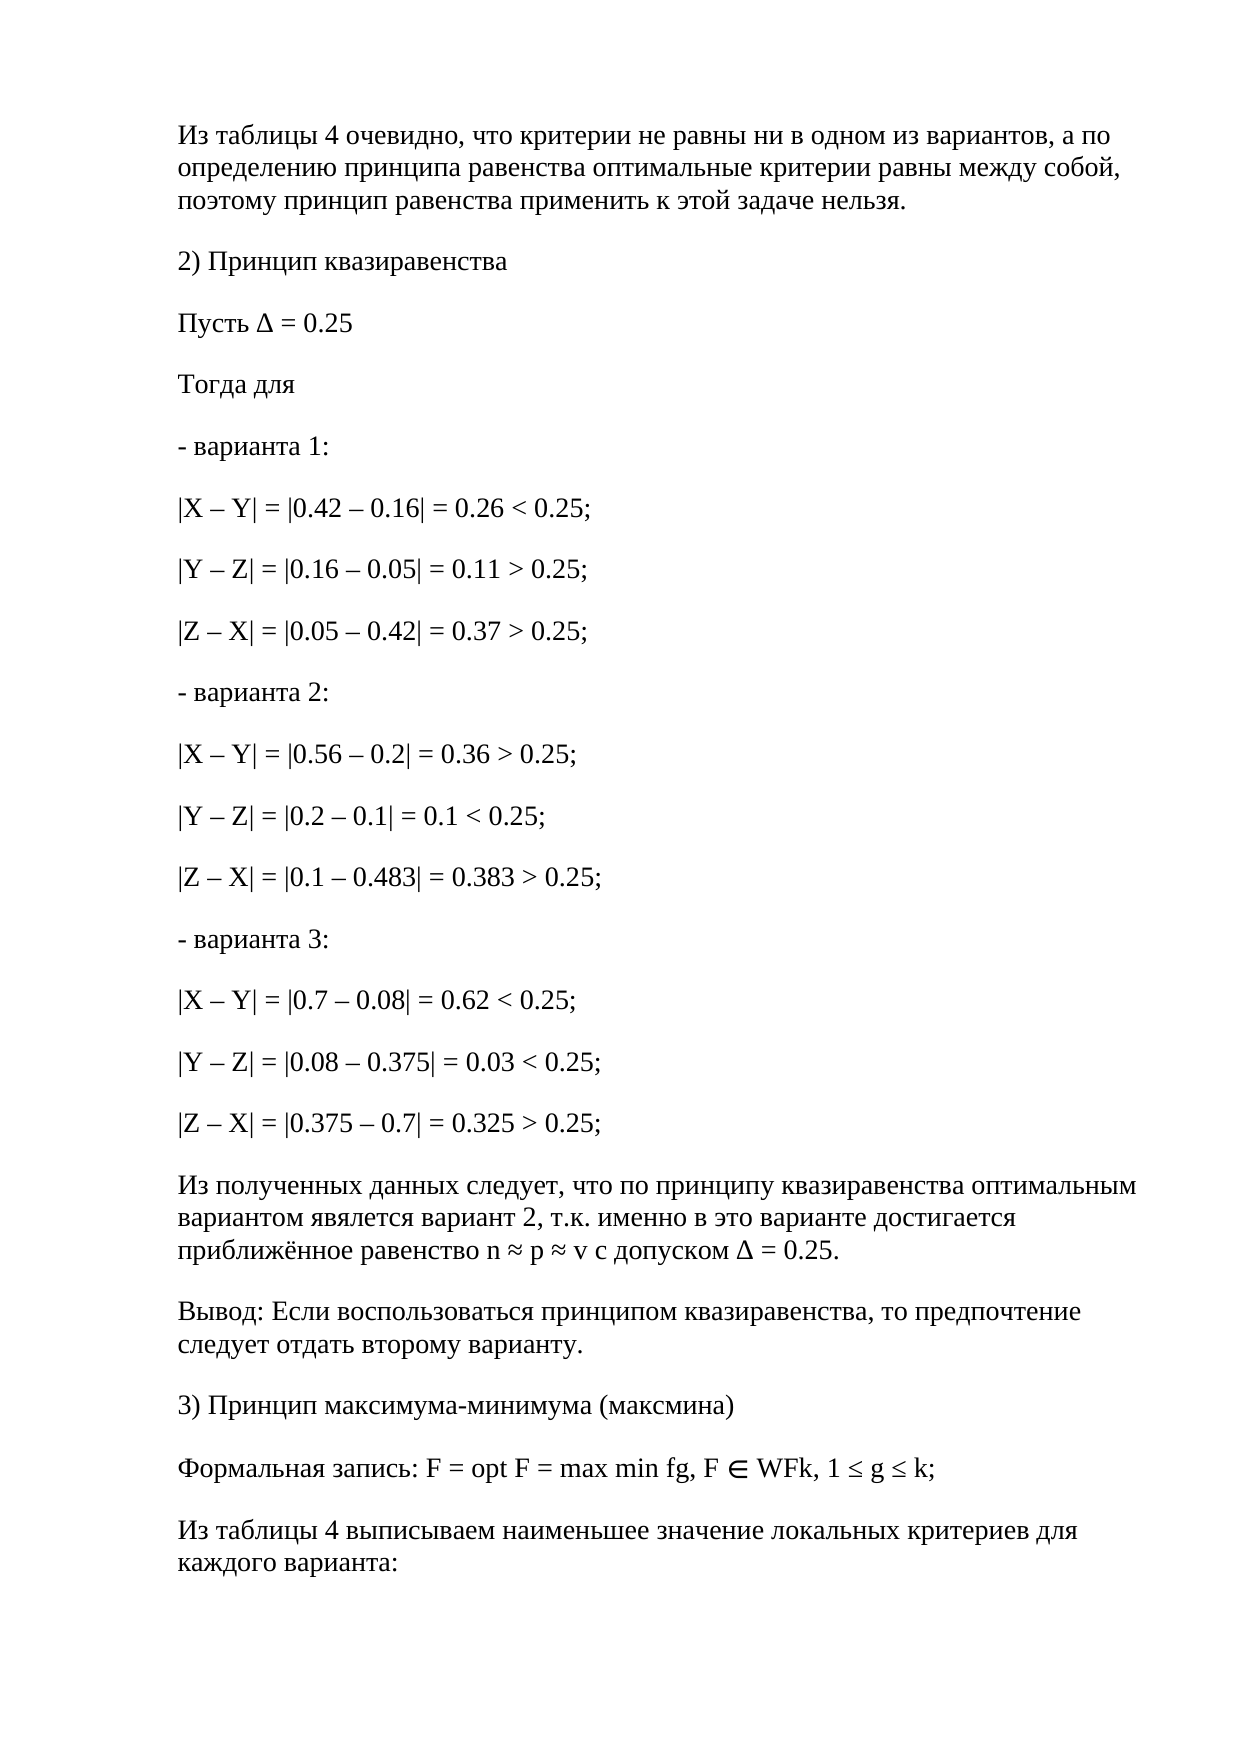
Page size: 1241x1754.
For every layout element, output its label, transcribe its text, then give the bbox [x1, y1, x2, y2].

text |Z – X| = |0.1 – 0.483| = 0.383 > 0.25; [177, 860, 1152, 892]
text 2) Принцип квазиравенства [177, 244, 1152, 277]
text - варианта 3: [177, 922, 1152, 954]
text 3) Принцип максимума-минимума (максмина) [177, 1388, 1152, 1421]
text |Y – Z| = |0.08 – 0.375| = 0.03 < 0.25; [177, 1045, 1152, 1077]
text Вывод: Если воспользоваться принципом квазиравенства, то предпочтение следует отдать второму варианту. [177, 1294, 1152, 1359]
text Тогда для [177, 368, 1152, 400]
text Из полученных данных следует, что по принципу квазиравенства оптимальным вариантом явялется вариант 2, т.к. именно в это варианте достигается приближённое равенство n ≈ p ≈ v с допуском ∆ = 0.25. [177, 1168, 1152, 1265]
text |X – Y| = |0.42 – 0.16| = 0.26 < 0.25; [177, 491, 1152, 523]
text |Z – X| = |0.05 – 0.42| = 0.37 > 0.25; [177, 614, 1152, 646]
text |Y – Z| = |0.16 – 0.05| = 0.11 > 0.25; [177, 552, 1152, 585]
text Формальная запись: F = opt F = max min fg, F ∈ WFk, 1 ≤ g ≤ k; [177, 1450, 1152, 1484]
text Из таблицы 4 выписываем наименьшее значение локальных критериев для каждого варианта: [177, 1513, 1152, 1578]
text |X – Y| = |0.56 – 0.2| = 0.36 > 0.25; [177, 737, 1152, 769]
text - варианта 1: [177, 429, 1152, 462]
text Пусть ∆ = 0.25 [177, 306, 1152, 338]
text |Z – X| = |0.375 – 0.7| = 0.325 > 0.25; [177, 1106, 1152, 1139]
text |Y – Z| = |0.2 – 0.1| = 0.1 < 0.25; [177, 798, 1152, 831]
text Из таблицы 4 очевидно, что критерии не равны ни в одном из вариантов, а по определению принципа равенства оптимальные критерии равны между собой, поэтому принцип равенства применить к этой задаче нельзя. [177, 118, 1152, 215]
text |X – Y| = |0.7 – 0.08| = 0.62 < 0.25; [177, 983, 1152, 1016]
text - варианта 2: [177, 675, 1152, 708]
